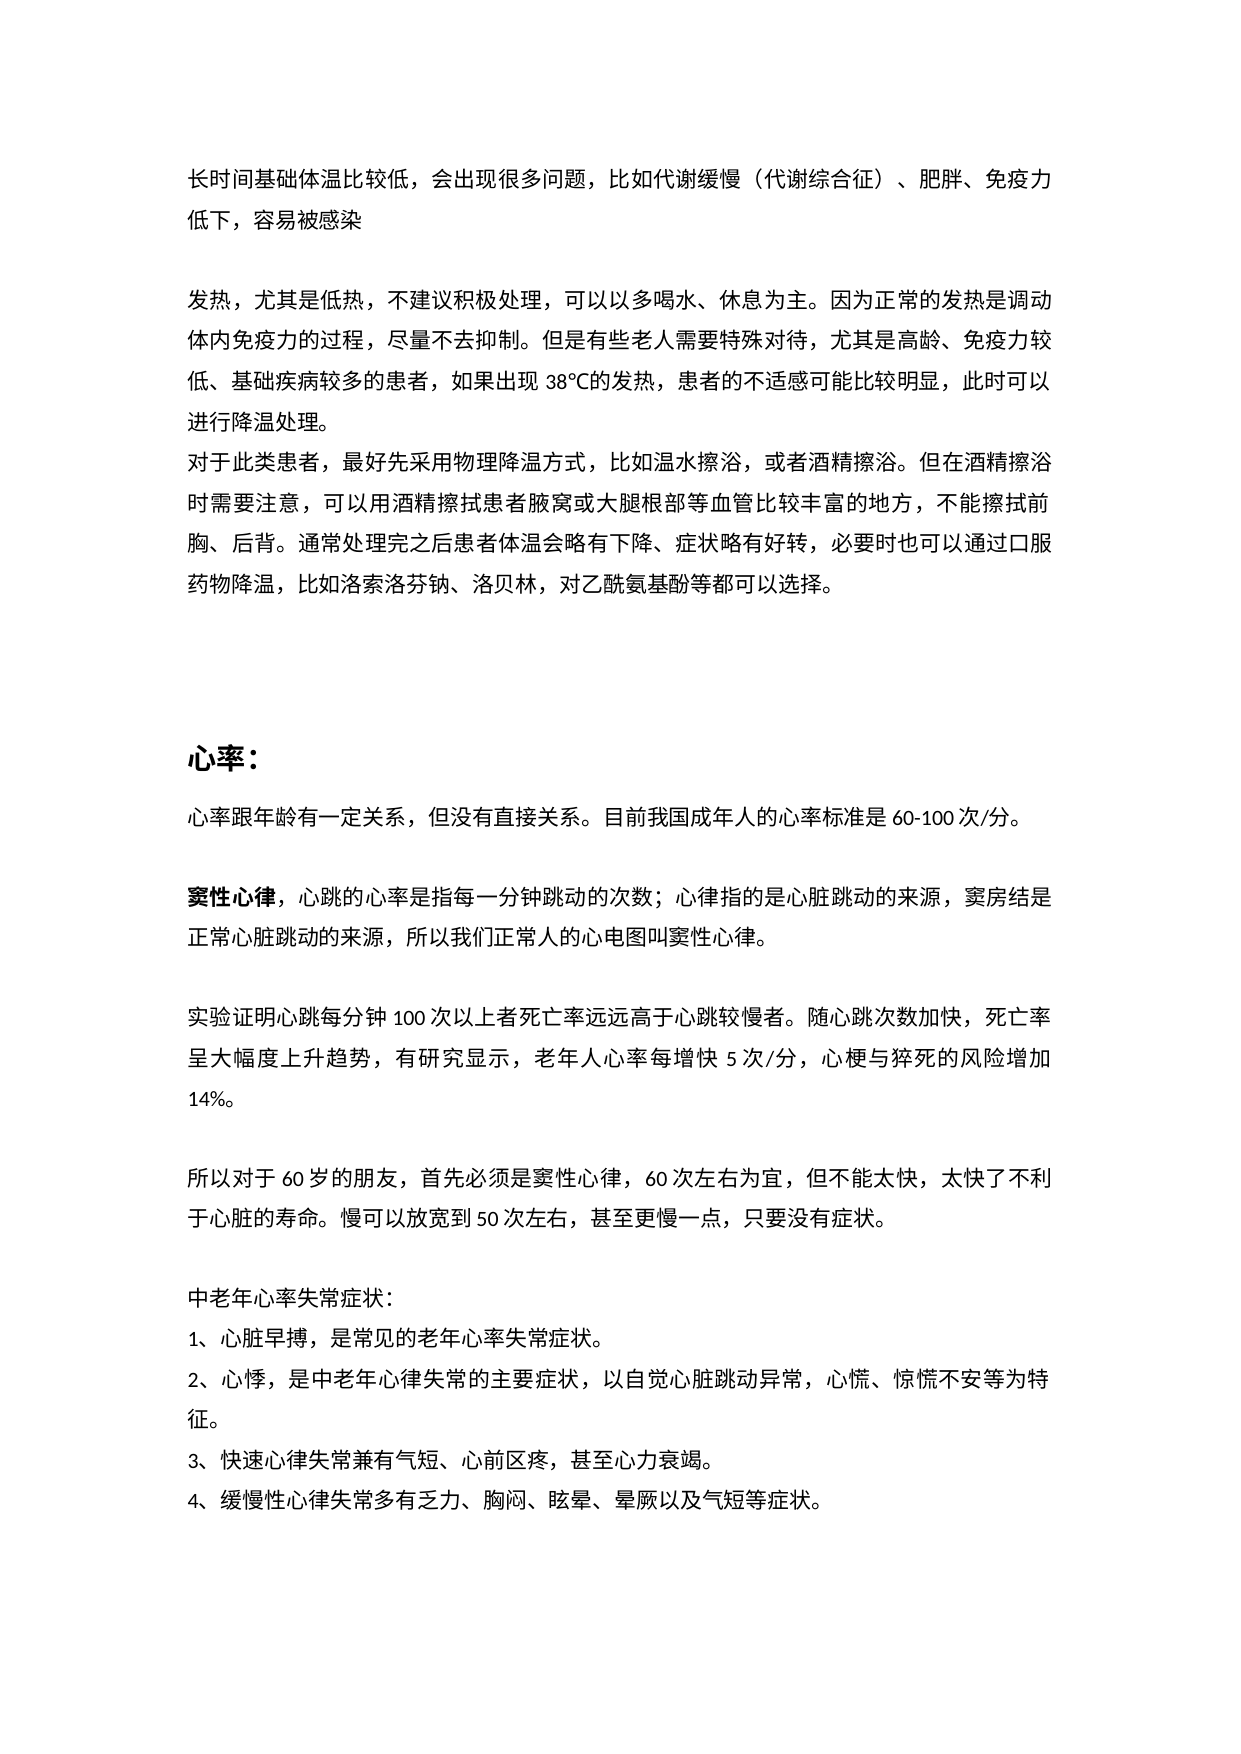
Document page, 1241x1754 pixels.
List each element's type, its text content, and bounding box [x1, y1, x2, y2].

text 中老年心率失常症状： [187, 1281, 1053, 1313]
text 窦性心律，心跳的心率是指每一分钟跳动的次数；心律指的是心脏跳动的来源，窦房结是正常心脏跳动的来源，所以我们正常人的心电图叫窦性心律。 [187, 879, 1053, 952]
text 2、心悸，是中老年心律失常的主要症状，以自觉心脏跳动异常，心慌、惊慌不安等为特征。 [187, 1361, 1053, 1434]
text 心率： [187, 724, 1053, 789]
text 所以对于60岁的朋友，首先必须是窦性心律，60次左右为宜，但不能太快，太快了不利于心脏的寿命。慢可以放宽到50次左右，甚至更慢一点，只要没有症状。 [187, 1160, 1053, 1233]
text 长时间基础体温比较低，会出现很多问题，比如代谢缓慢（代谢综合征）、肥胖、免疫力低下，容易被感染 [187, 162, 1053, 235]
text 发热，尤其是低热，不建议积极处理，可以以多喝水、休息为主。因为正常的发热是调动体内免疫力的过程，尽量不去抑制。但是有些老人需要特殊对待，尤其是高龄、免疫力较低、基础疾病较多的患者，如果出现38℃的发热，患者的不适感可能比较明显，此时可以进行降温处理。 [187, 282, 1053, 437]
text 心率跟年龄有一定关系，但没有直接关系。目前我国成年人的心率标准是60-100次/分。 [187, 800, 1053, 832]
text 实验证明心跳每分钟100次以上者死亡率远远高于心跳较慢者。随心跳次数加快，死亡率呈大幅度上升趋势，有研究显示，老年人心率每增快5次/分，心梗与猝死的风险增加14%。 [187, 999, 1053, 1113]
text 1、心脏早搏，是常见的老年心率失常症状。 [187, 1321, 1053, 1353]
text 4、缓慢性心律失常多有乏力、胸闷、眩晕、晕厥以及气短等症状。 [187, 1483, 1053, 1515]
text 对于此类患者，最好先采用物理降温方式，比如温水擦浴，或者酒精擦浴。但在酒精擦浴时需要注意，可以用酒精擦拭患者腋窝或大腿根部等血管比较丰富的地方，不能擦拭前胸、后背。通常处理完之后患者体温会略有下降、症状略有好转，必要时也可以通过口服药物降温，比如洛索洛芬钠、洛贝林，对乙酰氨基酚等都可以选择。 [187, 444, 1053, 599]
text 3、快速心律失常兼有气短、心前区疼，甚至心力衰竭。 [187, 1442, 1053, 1475]
